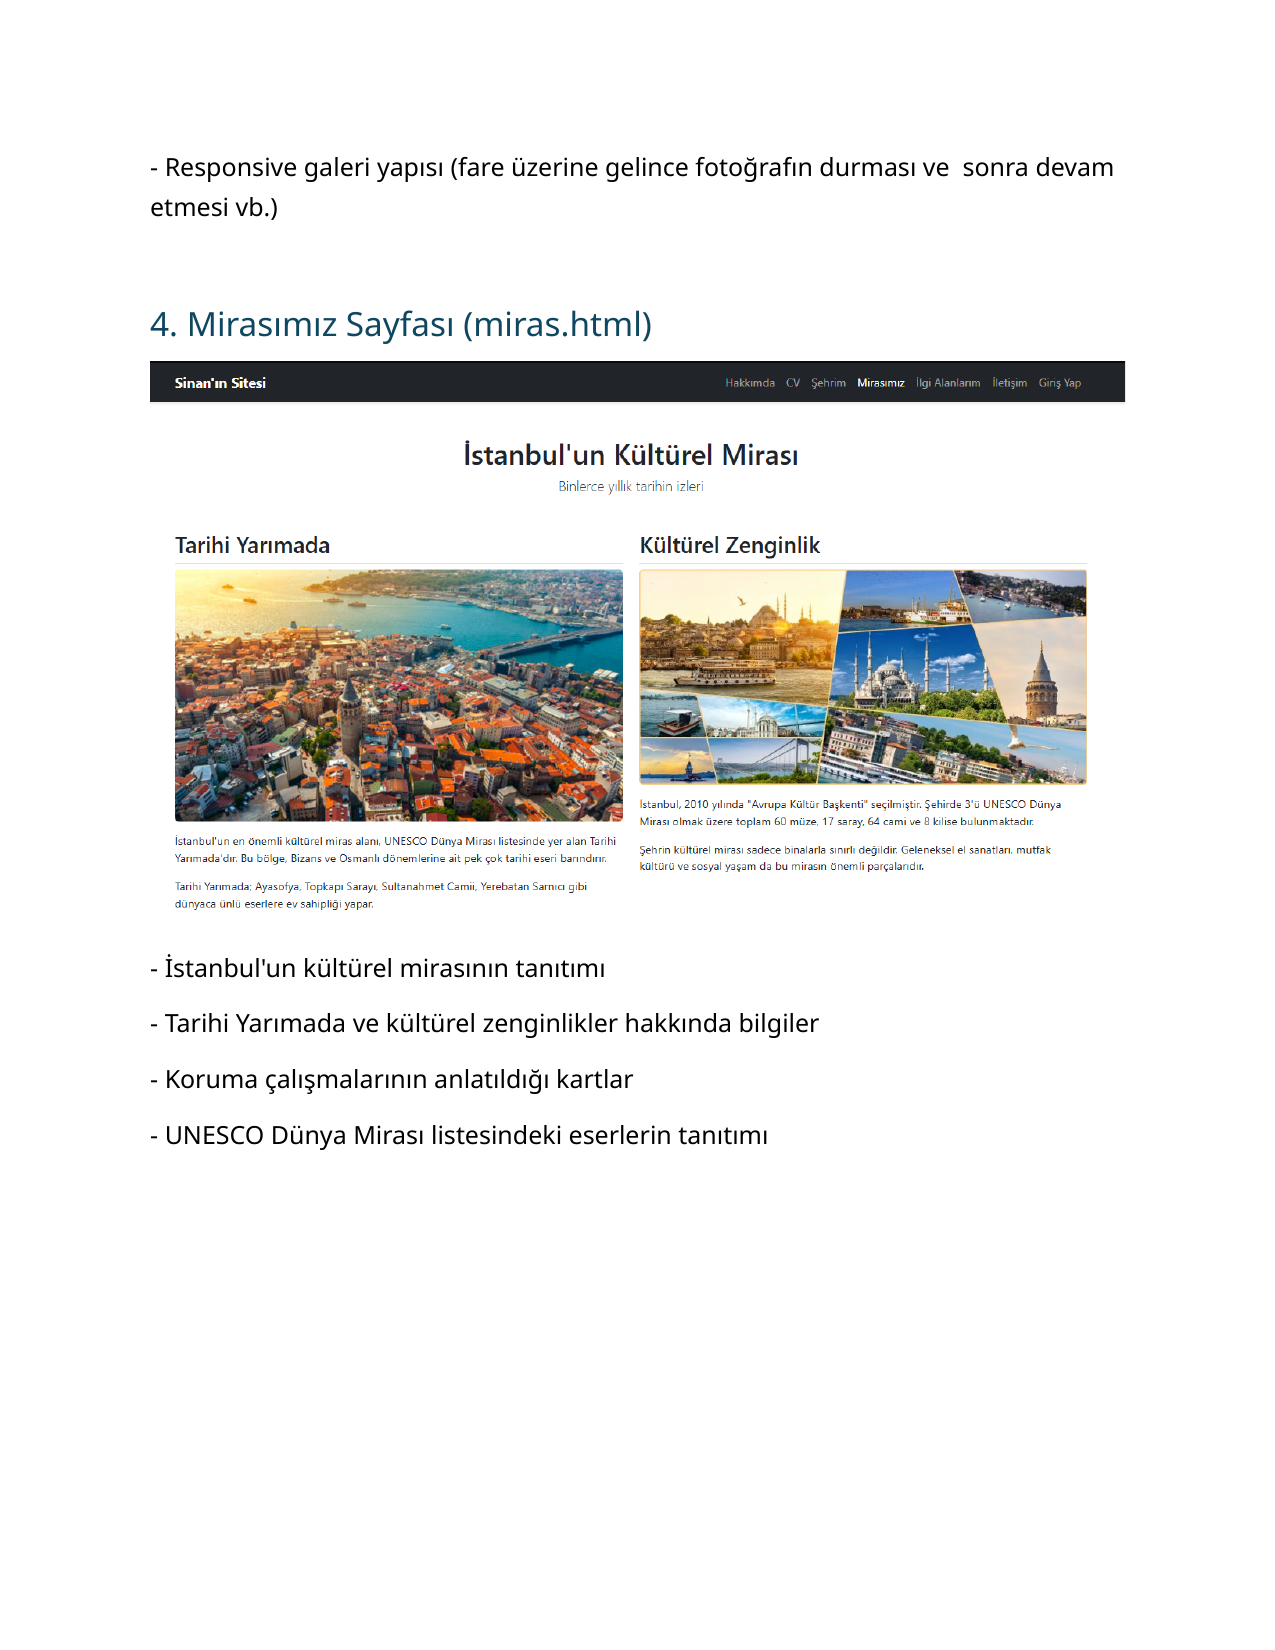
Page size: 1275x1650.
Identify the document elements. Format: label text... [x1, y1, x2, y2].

text - Tarihi Yarımada ve kültürel zenginlikler hakkında bilgiler [150, 1006, 1125, 1040]
text - Koruma çalışmalarının anlatıldığı kartlar [150, 1062, 1125, 1096]
subtitle 4. Mirasımız Sayfası (miras.html) [150, 301, 1125, 346]
text - UNESCO Dünya Mirası listesindeki eserlerin tanıtımı [150, 1118, 1125, 1152]
text - Responsive galeri yapısı (fare üzerine gelince fotoğrafın durması ve sonra devam etmesi vb.) [150, 150, 1125, 223]
picture [150, 361, 1125, 929]
text - İstanbul'un kültürel mirasının tanıtımı [150, 950, 1125, 984]
